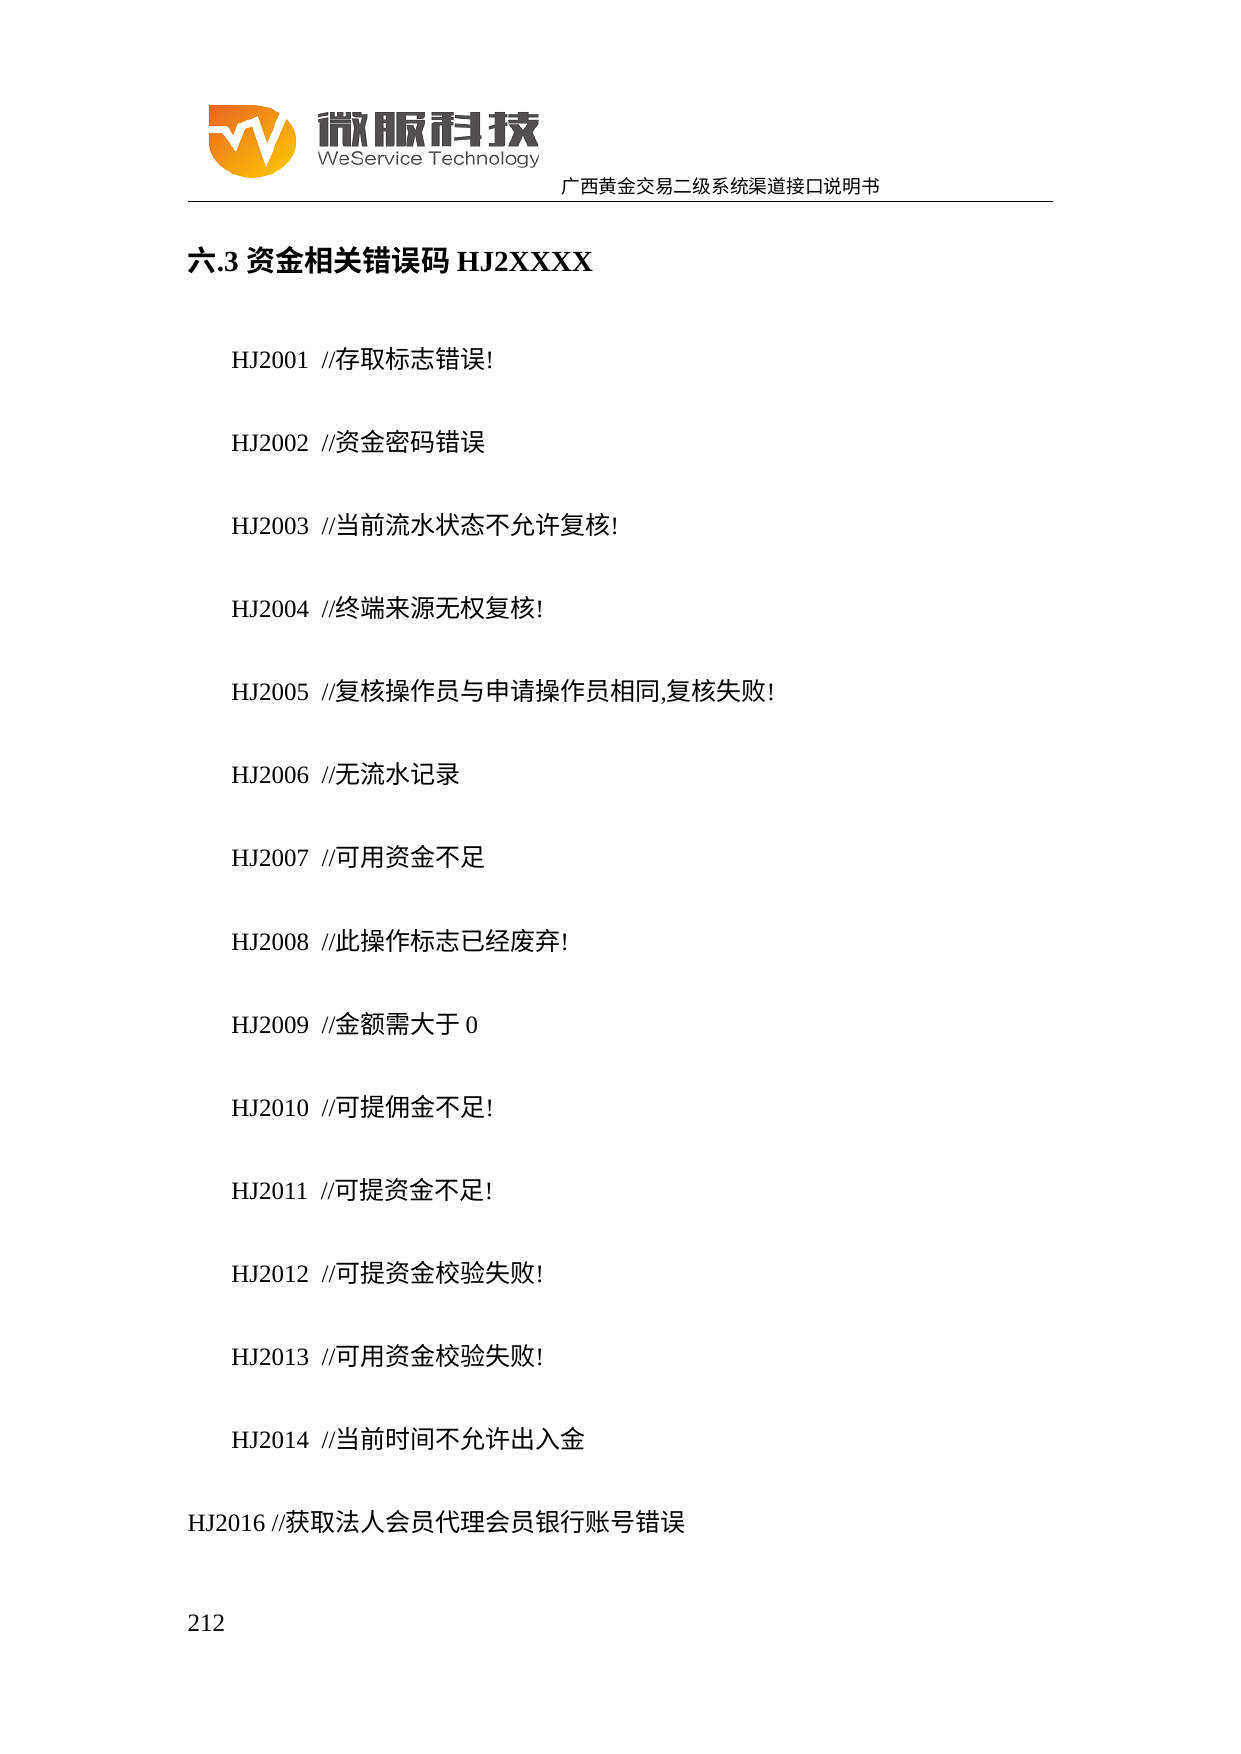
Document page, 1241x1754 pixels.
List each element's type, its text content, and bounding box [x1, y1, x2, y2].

text HJ2005 //复核操作员与申请操作员相同,复核失败! [187, 657, 1053, 722]
text HJ2004 //终端来源无权复核! [187, 574, 1053, 639]
text HJ2006 //无流水记录 [187, 740, 1053, 805]
subtitle 资金相关错误码 HJ2XXXX [187, 226, 1053, 291]
text HJ2010 //可提佣金不足! [187, 1073, 1053, 1138]
text HJ2016 //获取法人会员代理会员银行账号错误 [187, 1488, 1053, 1553]
text HJ2014 //当前时间不允许出入金 [187, 1405, 1053, 1470]
text HJ2013 //可用资金校验失败! [187, 1322, 1053, 1387]
text HJ2009 //金额需大于0 [187, 990, 1053, 1055]
text HJ2007 //可用资金不足 [187, 823, 1053, 888]
text HJ2011 //可提资金不足! [187, 1156, 1053, 1221]
text HJ2012 //可提资金校验失败! [187, 1239, 1053, 1304]
text HJ2001 //存取标志错误! [187, 325, 1053, 390]
text HJ2003 //当前流水状态不允许复核! [187, 491, 1053, 556]
text HJ2002 //资金密码错误 [187, 408, 1053, 473]
picture [187, 88, 561, 194]
text HJ2008 //此操作标志已经废弃! [187, 907, 1053, 972]
